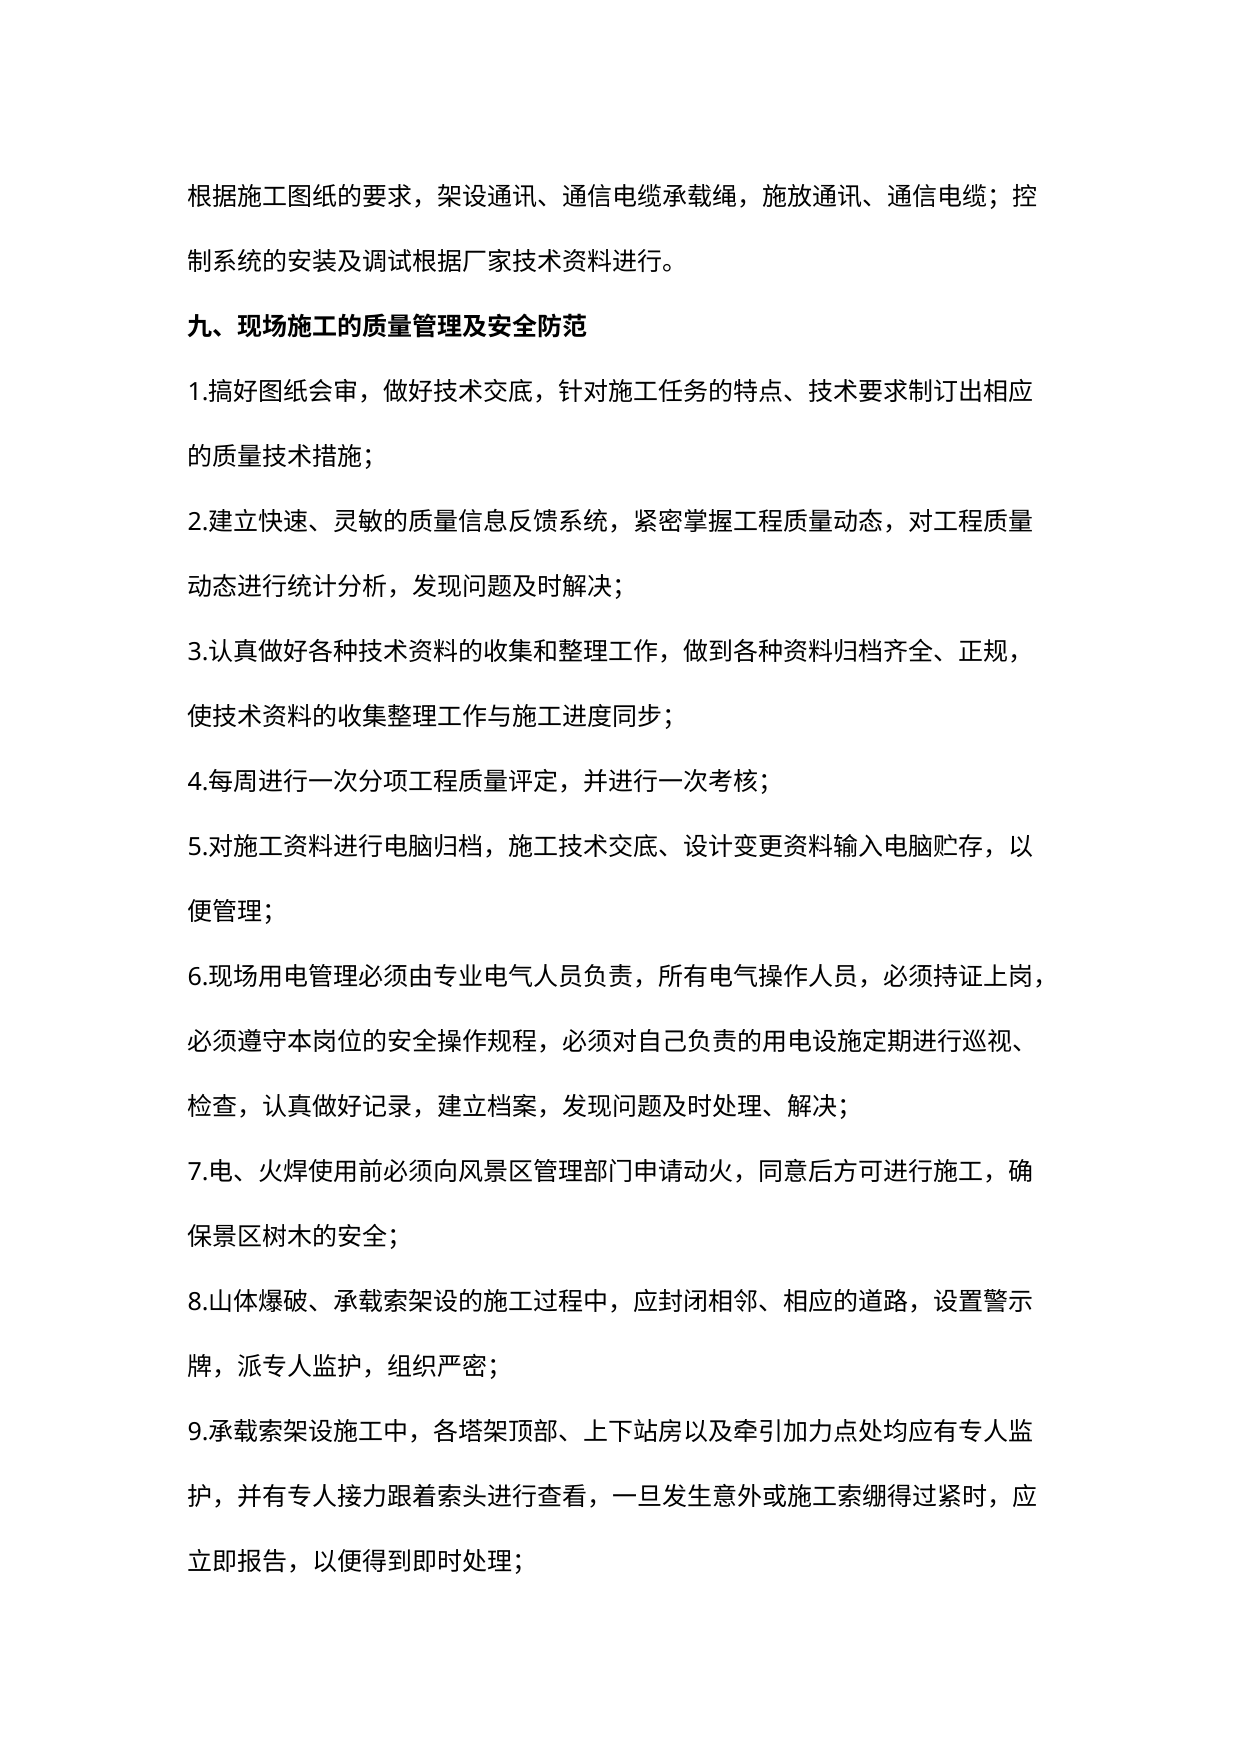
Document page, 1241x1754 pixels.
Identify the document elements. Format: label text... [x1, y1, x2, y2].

text 根据施工图纸的要求，架设通讯、通信电缆承载绳，施放通讯、通信电缆；控制系统的安装及调试根据厂家技术资料进行。 [187, 162, 1053, 292]
subtitle 九、现场施工的质量管理及安全防范 [187, 292, 1053, 357]
text 6.现场用电管理必须由专业电气人员负责，所有电气操作人员，必须持证上岗，必须遵守本岗位的安全操作规程，必须对自己负责的用电设施定期进行巡视、检查，认真做好记录，建立档案，发现问题及时处理、解决； [187, 942, 1053, 1137]
text 7.电、火焊使用前必须向风景区管理部门申请动火，同意后方可进行施工，确保景区树木的安全； [187, 1137, 1053, 1267]
text 1.搞好图纸会审，做好技术交底，针对施工任务的特点、技术要求制订出相应的质量技术措施； [187, 357, 1053, 487]
text 9.承载索架设施工中，各塔架顶部、上下站房以及牵引加力点处均应有专人监护，并有专人接力跟着索头进行查看，一旦发生意外或施工索绷得过紧时，应立即报告，以便得到即时处理； [187, 1397, 1053, 1592]
text 4.每周进行一次分项工程质量评定，并进行一次考核； [187, 747, 1053, 812]
text 5.对施工资料进行电脑归档，施工技术交底、设计变更资料输入电脑贮存，以便管理； [187, 812, 1053, 942]
text 2.建立快速、灵敏的质量信息反馈系统，紧密掌握工程质量动态，对工程质量动态进行统计分析，发现问题及时解决； [187, 487, 1053, 617]
text 8.山体爆破、承载索架设的施工过程中，应封闭相邻、相应的道路，设置警示牌，派专人监护，组织严密； [187, 1267, 1053, 1397]
text 3.认真做好各种技术资料的收集和整理工作，做到各种资料归档齐全、正规，使技术资料的收集整理工作与施工进度同步； [187, 617, 1053, 747]
